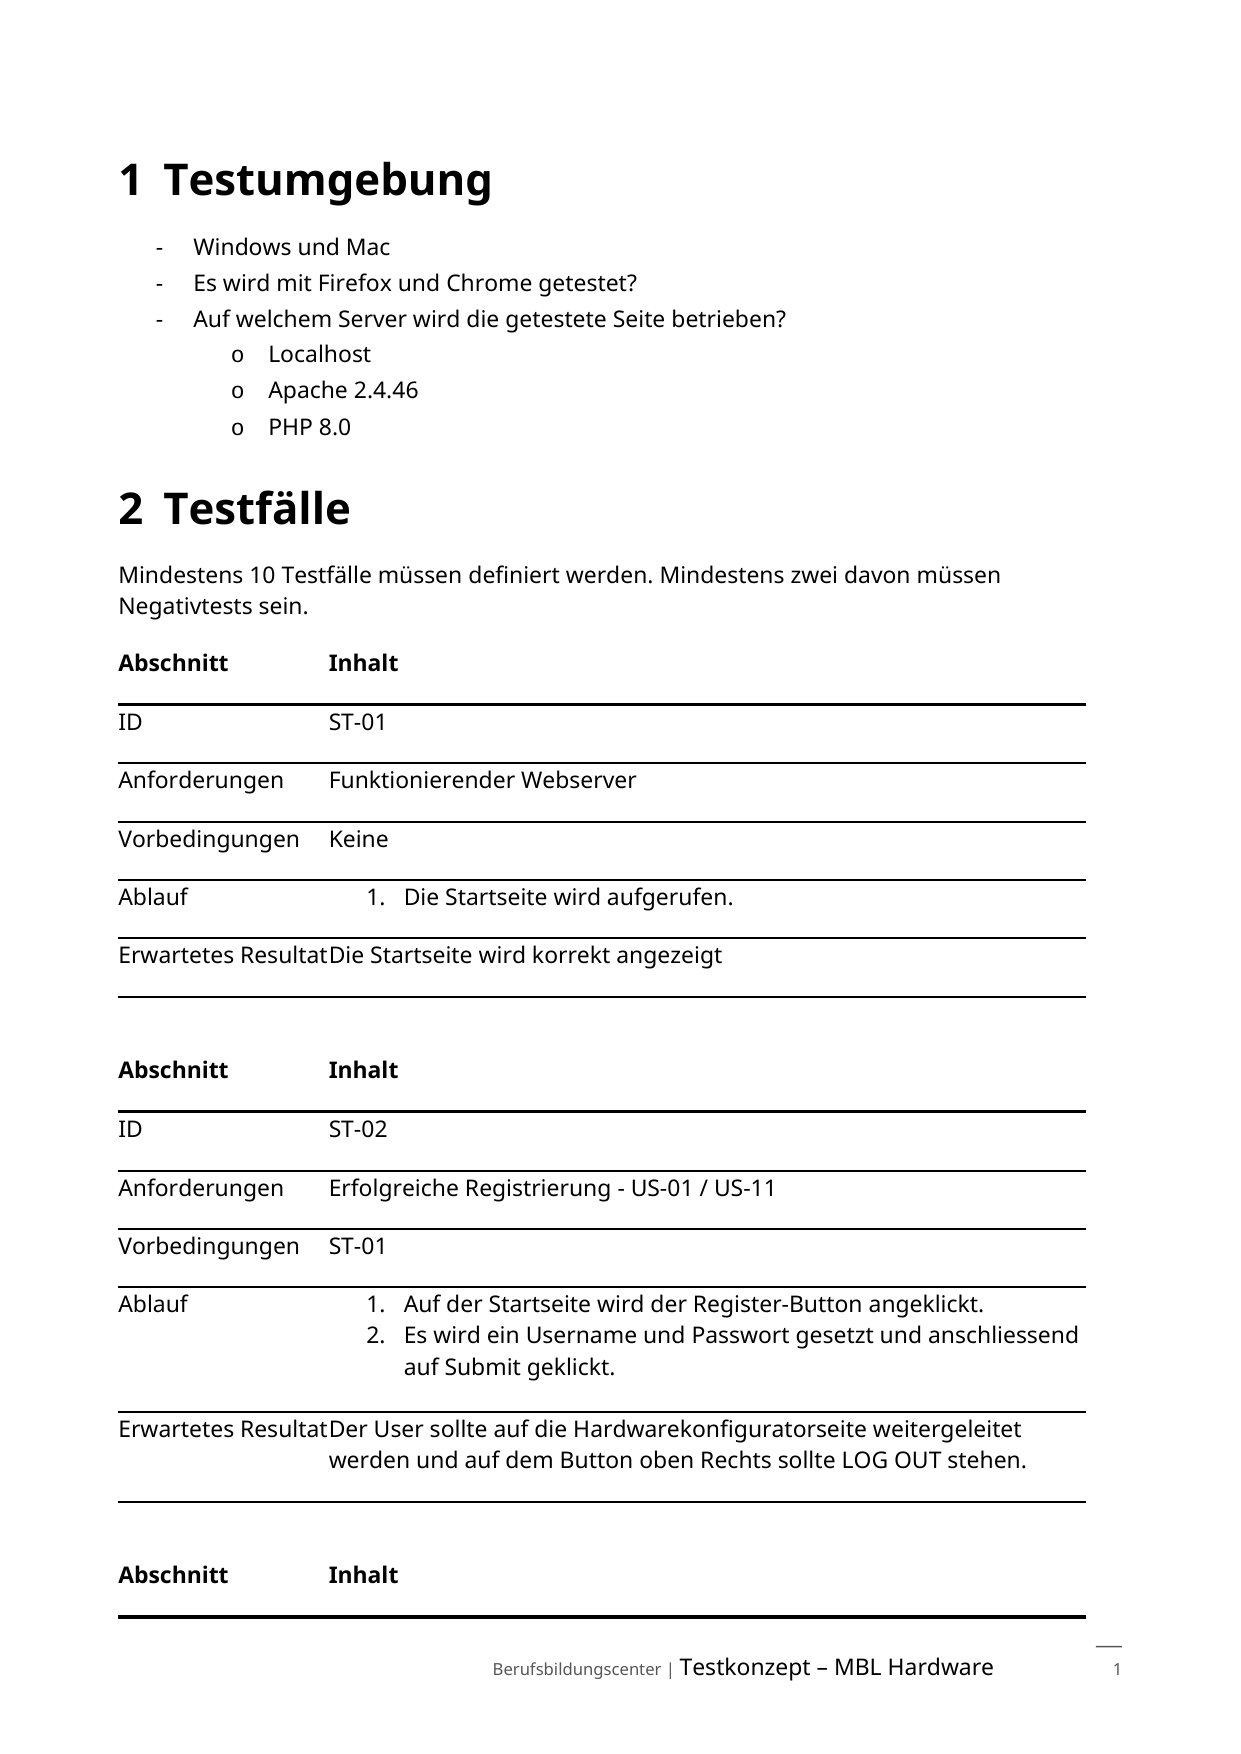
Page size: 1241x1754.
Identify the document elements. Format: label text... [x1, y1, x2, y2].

table_cell Keine [329, 823, 1086, 879]
table_cell Vorbedingungen [118, 823, 328, 879]
table_cell Erwartetes Resultat [118, 939, 328, 996]
table_header Abschnitt [118, 1559, 328, 1615]
table_header Inhalt [329, 647, 1086, 703]
table_cell Funktionierender Webserver [329, 764, 1086, 821]
table_cell Vorbedingungen [118, 1230, 328, 1286]
table_cell Die Startseite wird korrekt angezeigt [329, 939, 1086, 996]
table_cell ST-01 [329, 706, 1086, 762]
table_cell Anforderungen [118, 764, 328, 821]
table_cell Auf der Startseite wird der Register-Button angeklickt. Es wird ein Username und Passwort gesetzt und anschliessend auf Submit geklickt. [329, 1288, 1086, 1411]
table_cell Der User sollte auf die Hardwarekonfiguratorseite weitergeleitet werden und auf dem Button oben Rechts sollte LOG OUT stehen. [329, 1413, 1086, 1501]
table_cell Erwartetes Resultat [118, 1413, 328, 1501]
table_cell ID [118, 1113, 328, 1169]
table_header Inhalt [329, 1559, 1086, 1615]
list Auf welchem Server wird die getestete Seite betrieben? [156, 302, 1122, 334]
text Mindestens 10 Testfälle müssen definiert werden. Mindestens zwei davon müssen Negativtests sein. [118, 559, 1122, 622]
subtitle Testumgebung [118, 156, 1122, 206]
table_header Abschnitt [118, 647, 328, 703]
table_cell Ablauf [118, 1288, 328, 1411]
list Es wird mit Firefox und Chrome getestet? [156, 267, 1122, 298]
table_cell Erfolgreiche Registrierung - US-01 / US-11 [329, 1172, 1086, 1228]
table_header Abschnitt [118, 1054, 328, 1110]
list Windows und Mac [156, 231, 1122, 262]
table_cell Ablauf [118, 881, 328, 937]
table_cell Anforderungen [118, 1172, 328, 1228]
table_cell ID [118, 706, 328, 762]
list PHP 8.0 [231, 411, 1122, 442]
table_cell ST-01 [329, 1230, 1086, 1286]
subtitle Testfälle [118, 484, 1122, 534]
list Apache 2.4.46 [231, 374, 1122, 406]
table_header Inhalt [329, 1054, 1086, 1110]
table_cell Die Startseite wird aufgerufen. [329, 881, 1086, 937]
list Localhost [231, 338, 1122, 370]
table_cell ST-02 [329, 1113, 1086, 1169]
